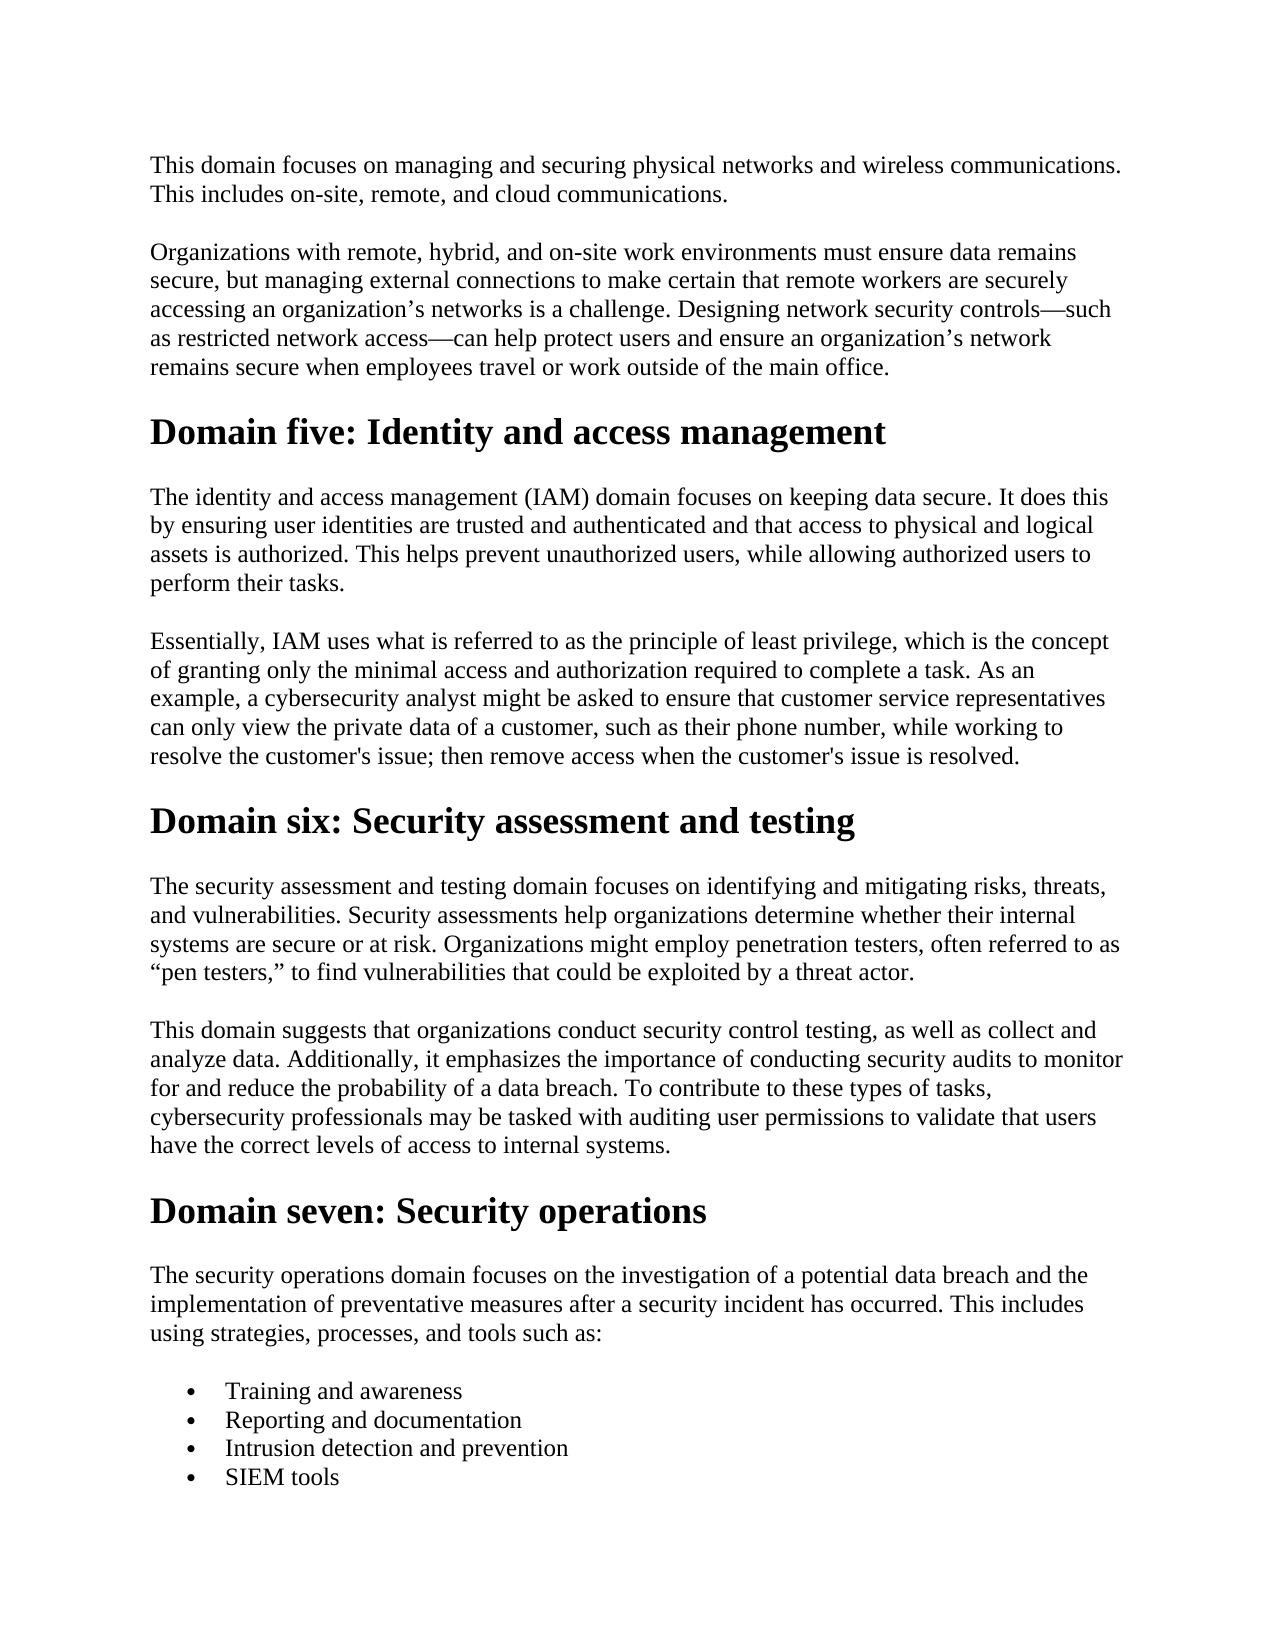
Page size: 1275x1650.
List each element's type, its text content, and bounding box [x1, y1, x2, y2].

text Essentially, IAM uses what is referred to as the principle of least privilege, which is the concept of granting only the minimal access and authorization required to complete a task. As an example, a cybersecurity analyst might be asked to ensure that customer service representatives can only view the private data of a customer, such as their phone number, while working to resolve the customer's issue; then remove access when the customer's issue is resolved. [150, 626, 1125, 770]
text This domain suggests that organizations conduct security control testing, as well as collect and analyze data. Additionally, it emphasizes the importance of conducting security audits to monitor for and reduce the probability of a data breach. To contribute to these types of tasks, cybersecurity professionals may be tasked with auditing user permissions to validate that users have the correct levels of access to internal systems. [150, 1015, 1125, 1159]
list Training and awareness [187, 1376, 1125, 1405]
text Organizations with remote, hybrid, and on-site work environments must ensure data remains secure, but managing external connections to make certain that remote workers are securely accessing an organization’s networks is a challenge. Designing network security controls—such as restricted network access—can help protect users and ensure an organization’s network remains secure when employees travel or work outside of the main office. [150, 237, 1125, 380]
text The security assessment and testing domain focuses on identifying and mitigating risks, threats, and vulnerabilities. Security assessments help organizations determine whether their internal systems are secure or at risk. Organizations might employ penetration testers, often referred to as “pen testers,” to find vulnerabilities that could be exploited by a threat actor. [150, 871, 1125, 986]
text Domain five: Identity and access management [150, 409, 1125, 453]
list SIEM tools [187, 1462, 1125, 1491]
list Intrusion detection and prevention [187, 1433, 1125, 1462]
text Domain seven: Security operations [150, 1188, 1125, 1231]
text Domain six: Security assessment and testing [150, 799, 1125, 842]
text This domain focuses on managing and securing physical networks and wireless communications. This includes on-site, remote, and cloud communications. [150, 150, 1125, 207]
list Reporting and documentation [187, 1405, 1125, 1433]
text The identity and access management (IAM) domain focuses on keeping data secure. It does this by ensuring user identities are trusted and authenticated and that access to physical and logical assets is authorized. This helps prevent unauthorized users, while allowing authorized users to perform their tasks. [150, 482, 1125, 597]
text The security operations domain focuses on the investigation of a potential data breach and the implementation of preventative measures after a security incident has occurred. This includes using strategies, processes, and tools such as: [150, 1261, 1125, 1347]
